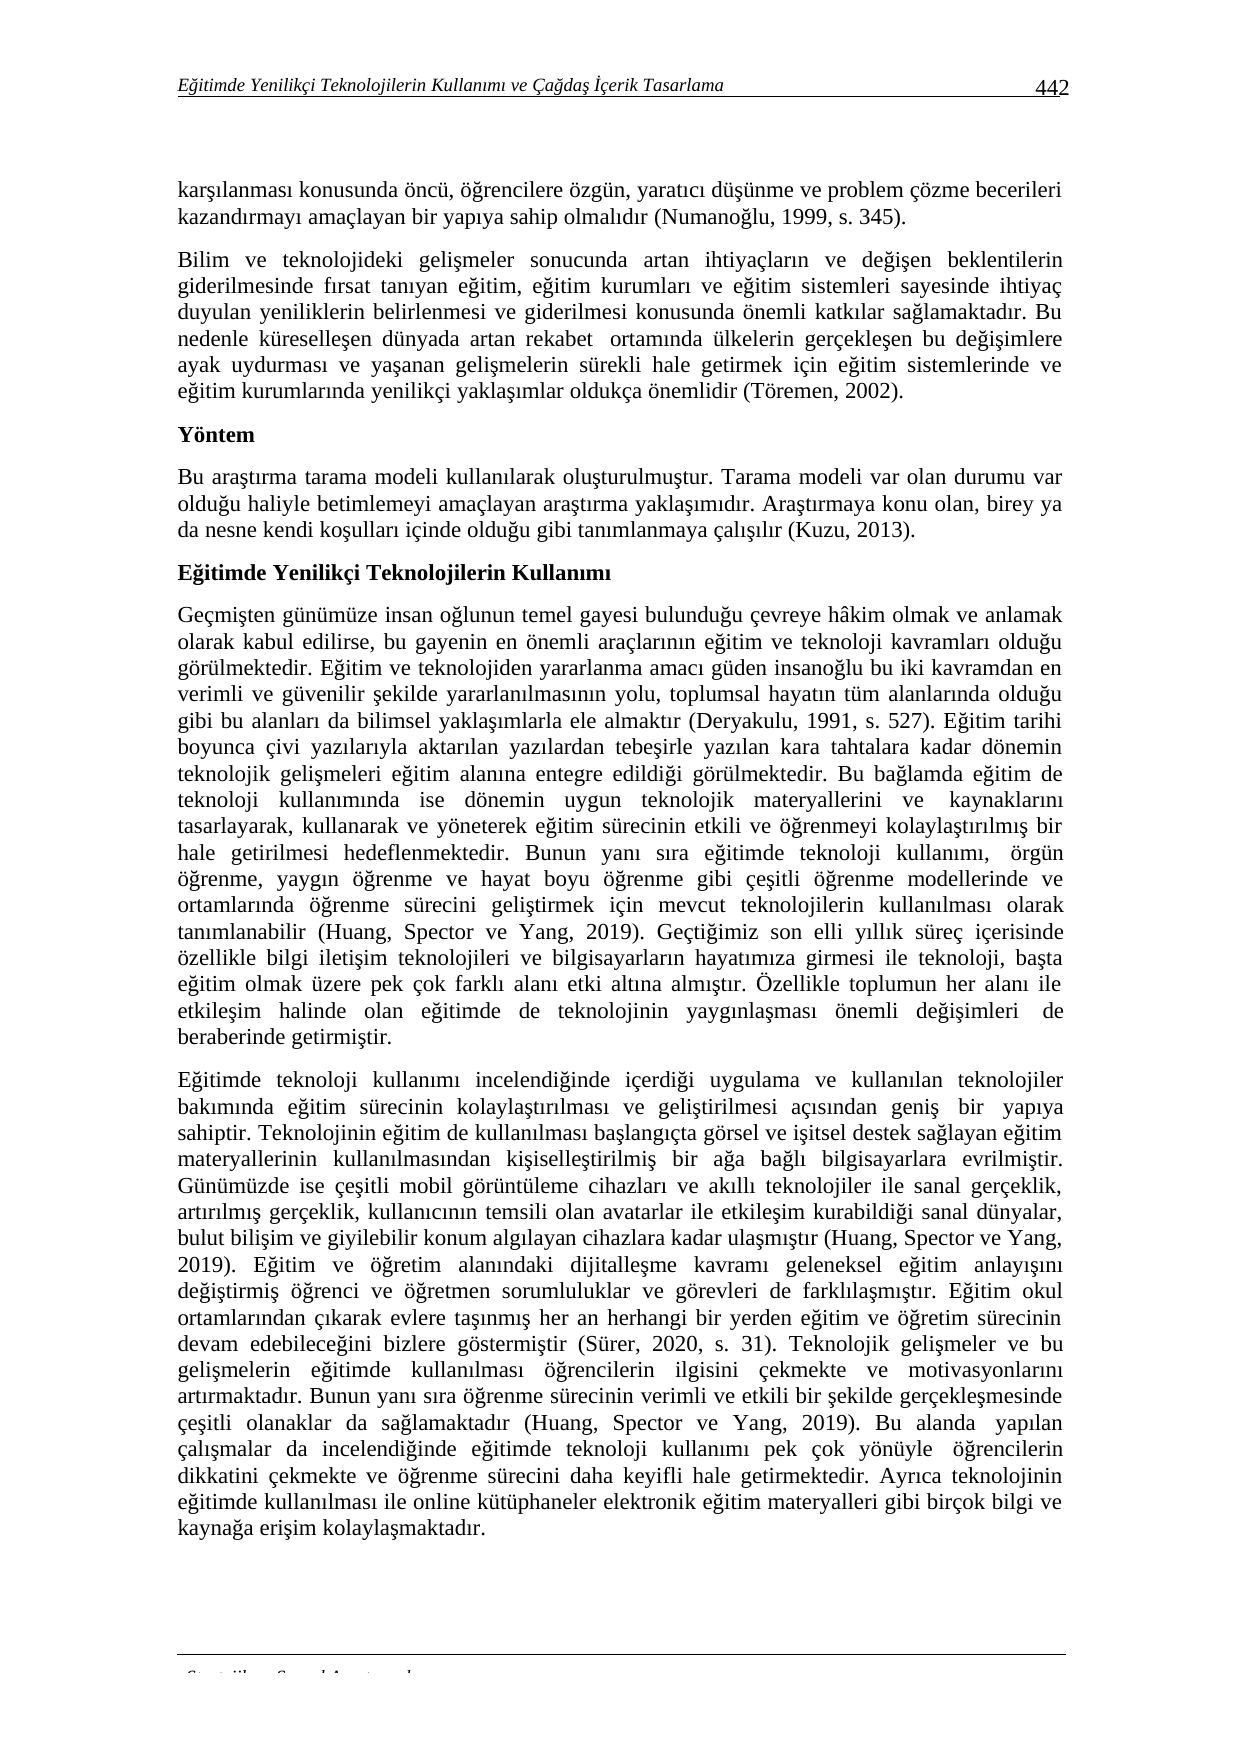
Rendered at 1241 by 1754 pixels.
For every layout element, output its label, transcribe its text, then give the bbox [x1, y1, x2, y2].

subtitle Eğitimde Yenilikçi Teknolojilerin Kullanımı [177, 559, 1076, 585]
subtitle Yöntem [177, 421, 1076, 447]
text Bu araştırma tarama modeli kullanılarak oluşturulmuştur. Tarama modeli var olan durumu var olduğu haliyle betimlemeyi amaçlayan araştırma yaklaşımıdır. Araştırmaya konu olan, birey ya da nesne kendi koşulları içinde olduğu gibi tanımlanmaya çalışılır (Kuzu, 2013). [177, 463, 1063, 542]
text karşılanması konusunda öncü, öğrencilere özgün, yaratıcı düşünme ve problem çözme becerileri kazandırmayı amaçlayan bir yapıya sahip olmalıdır (Numanoğlu, 1999, s. 345). [177, 176, 1063, 229]
text Geçmişten günümüze insan oğlunun temel gayesi bulunduğu çevreye hâkim olmak ve anlamak olarak kabul edilirse, bu gayenin en önemli araçlarının eğitim ve teknoloji kavramları olduğu görülmektedir. Eğitim ve teknolojiden yararlanma amacı güden insanoğlu bu iki kavramdan en verimli ve güvenilir şekilde yararlanılmasının yolu, toplumsal hayatın tüm alanlarında olduğu gibi bu alanları da bilimsel yaklaşımlarla ele almaktır (Deryakulu, 1991, s. 527). Eğitim tarihi boyunca çivi yazılarıyla aktarılan yazılardan tebeşirle yazılan kara tahtalara kadar dönemin teknolojik gelişmeleri eğitim alanına entegre edildiği görülmektedir. Bu bağlamda eğitim de teknoloji kullanımında ise dönemin uygun teknolojik materyallerini ve kaynaklarını tasarlayarak, kullanarak ve yöneterek eğitim sürecinin etkili ve öğrenmeyi kolaylaştırılmış bir hale getirilmesi hedeflenmektedir. Bunun yanı sıra eğitimde teknoloji kullanımı, örgün öğrenme, yaygın öğrenme ve hayat boyu öğrenme gibi çeşitli öğrenme modellerinde ve ortamlarında öğrenme sürecini geliştirmek için mevcut teknolojilerin kullanılması olarak tanımlanabilir (Huang, Spector ve Yang, 2019). Geçtiğimiz son elli yıllık süreç içerisinde özellikle bilgi iletişim teknolojileri ve bilgisayarların hayatımıza girmesi ile teknoloji, başta eğitim olmak üzere pek çok farklı alanı etki altına almıştır. Özellikle toplumun her alanı ile etkileşim halinde olan eğitimde de teknolojinin yaygınlaşması önemli değişimleri de beraberinde getirmiştir. [177, 601, 1064, 1049]
text Bilim ve teknolojideki gelişmeler sonucunda artan ihtiyaçların ve değişen beklentilerin giderilmesinde fırsat tanıyan eğitim, eğitim kurumları ve eğitim sistemleri sayesinde ihtiyaç duyulan yeniliklerin belirlenmesi ve giderilmesi konusunda önemli katkılar sağlamaktadır. Bu nedenle küreselleşen dünyada artan rekabet ortamında ülkelerin gerçekleşen bu değişimlere ayak uydurması ve yaşanan gelişmelerin sürekli hale getirmek için eğitim sistemlerinde ve eğitim kurumlarında yenilikçi yaklaşımlar oldukça önemlidir (Töremen, 2002). [177, 246, 1063, 404]
text Eğitimde teknoloji kullanımı incelendiğinde içerdiği uygulama ve kullanılan teknolojiler bakımında eğitim sürecinin kolaylaştırılması ve geliştirilmesi açısından geniş bir yapıya sahiptir. Teknolojinin eğitim de kullanılması başlangıçta görsel ve işitsel destek sağlayan eğitim materyallerinin kullanılmasından kişiselleştirilmiş bir ağa bağlı bilgisayarlara evrilmiştir. Günümüzde ise çeşitli mobil görüntüleme cihazları ve akıllı teknolojiler ile sanal gerçeklik, artırılmış gerçeklik, kullanıcının temsili olan avatarlar ile etkileşim kurabildiği sanal dünyalar, bulut bilişim ve giyilebilir konum algılayan cihazlara kadar ulaşmıştır (Huang, Spector ve Yang, 2019). Eğitim ve öğretim alanındaki dijitalleşme kavramı geleneksel eğitim anlayışını değiştirmiş öğrenci ve öğretmen sorumluluklar ve görevleri de farklılaşmıştır. Eğitim okul ortamlarından çıkarak evlere taşınmış her an herhangi bir yerden eğitim ve öğretim sürecinin devam edebileceğini bizlere göstermiştir (Sürer, 2020, s. 31). Teknolojik gelişmeler ve bu gelişmelerin eğitimde kullanılması öğrencilerin ilgisini çekmekte ve motivasyonlarını artırmaktadır. Bunun yanı sıra öğrenme sürecinin verimli ve etkili bir şekilde gerçekleşmesinde çeşitli olanaklar da sağlamaktadır (Huang, Spector ve Yang, 2019). Bu alanda yapılan çalışmalar da incelendiğinde eğitimde teknoloji kullanımı pek çok yönüyle öğrencilerin dikkatini çekmekte ve öğrenme sürecini daha keyifli hale getirmektedir. Ayrıca teknolojinin eğitimde kullanılması ile online kütüphaneler elektronik eğitim materyalleri gibi birçok bilgi ve kaynağa erişim kolaylaşmaktadır. [177, 1066, 1064, 1541]
